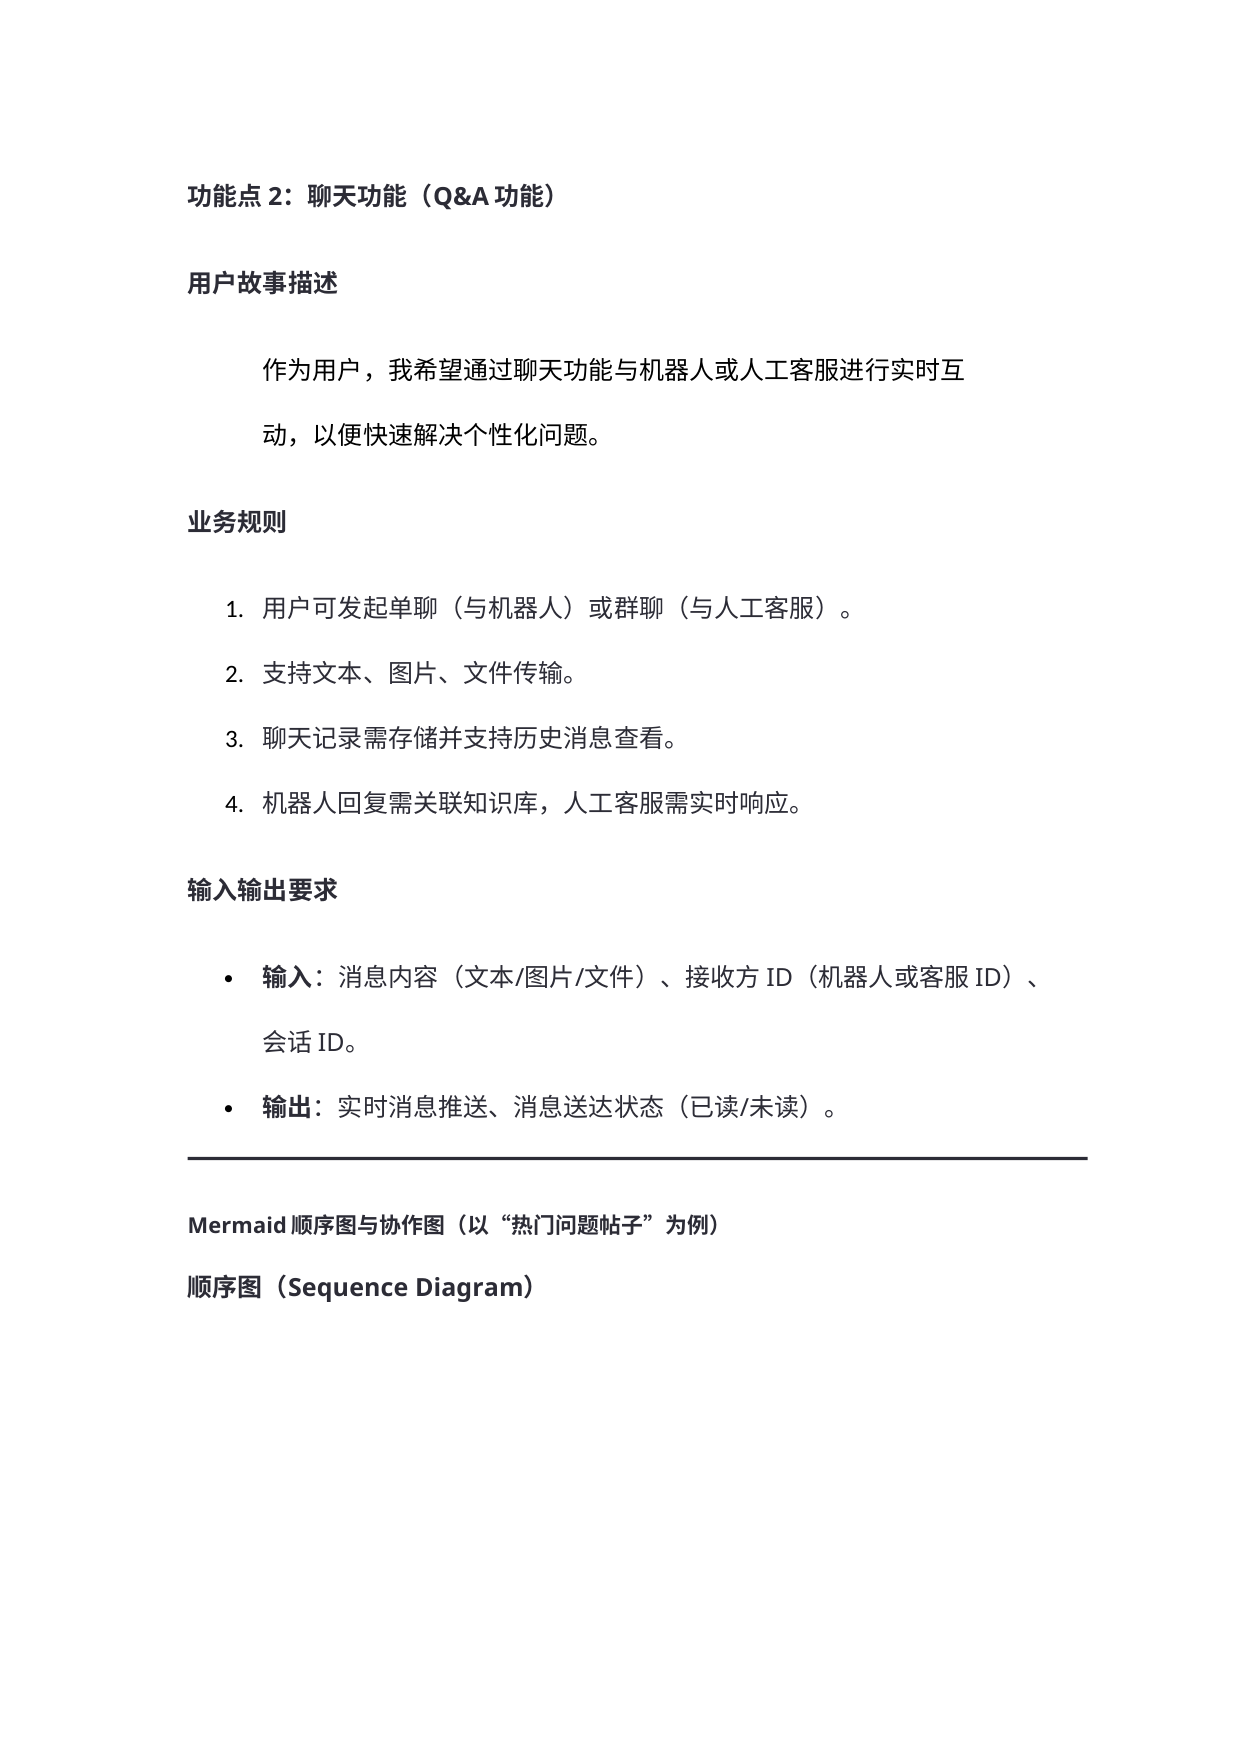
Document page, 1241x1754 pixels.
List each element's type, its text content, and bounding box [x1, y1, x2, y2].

text 业务规则 [187, 488, 1053, 553]
text 作为用户，我希望通过聊天功能与机器人或人工客服进行实时互动，以便快速解决个性化问题。 [262, 336, 978, 466]
list 支持文本、图片、文件传输。 [225, 639, 1053, 704]
text 用户故事描述 [187, 249, 1053, 314]
list 输出：实时消息推送、消息送达状态（已读/未读）。 [225, 1073, 1053, 1138]
text 输入输出要求 [187, 856, 1053, 921]
subtitle 功能点2：聊天功能（Q&A功能） [187, 162, 1053, 227]
list 聊天记录需存储并支持历史消息查看。 [225, 704, 1053, 769]
subtitle Mermaid顺序图与协作图（以“热门问题帖子”为例） [187, 1208, 1053, 1241]
list 用户可发起单聊（与机器人）或群聊（与人工客服）。 [225, 574, 1053, 639]
subtitle 顺序图（Sequence Diagram） [187, 1253, 1053, 1318]
list 输入：消息内容（文本/图片/文件）、接收方ID（机器人或客服ID）、会话ID。 [225, 943, 1053, 1073]
list 机器人回复需关联知识库，人工客服需实时响应。 [225, 769, 1053, 834]
